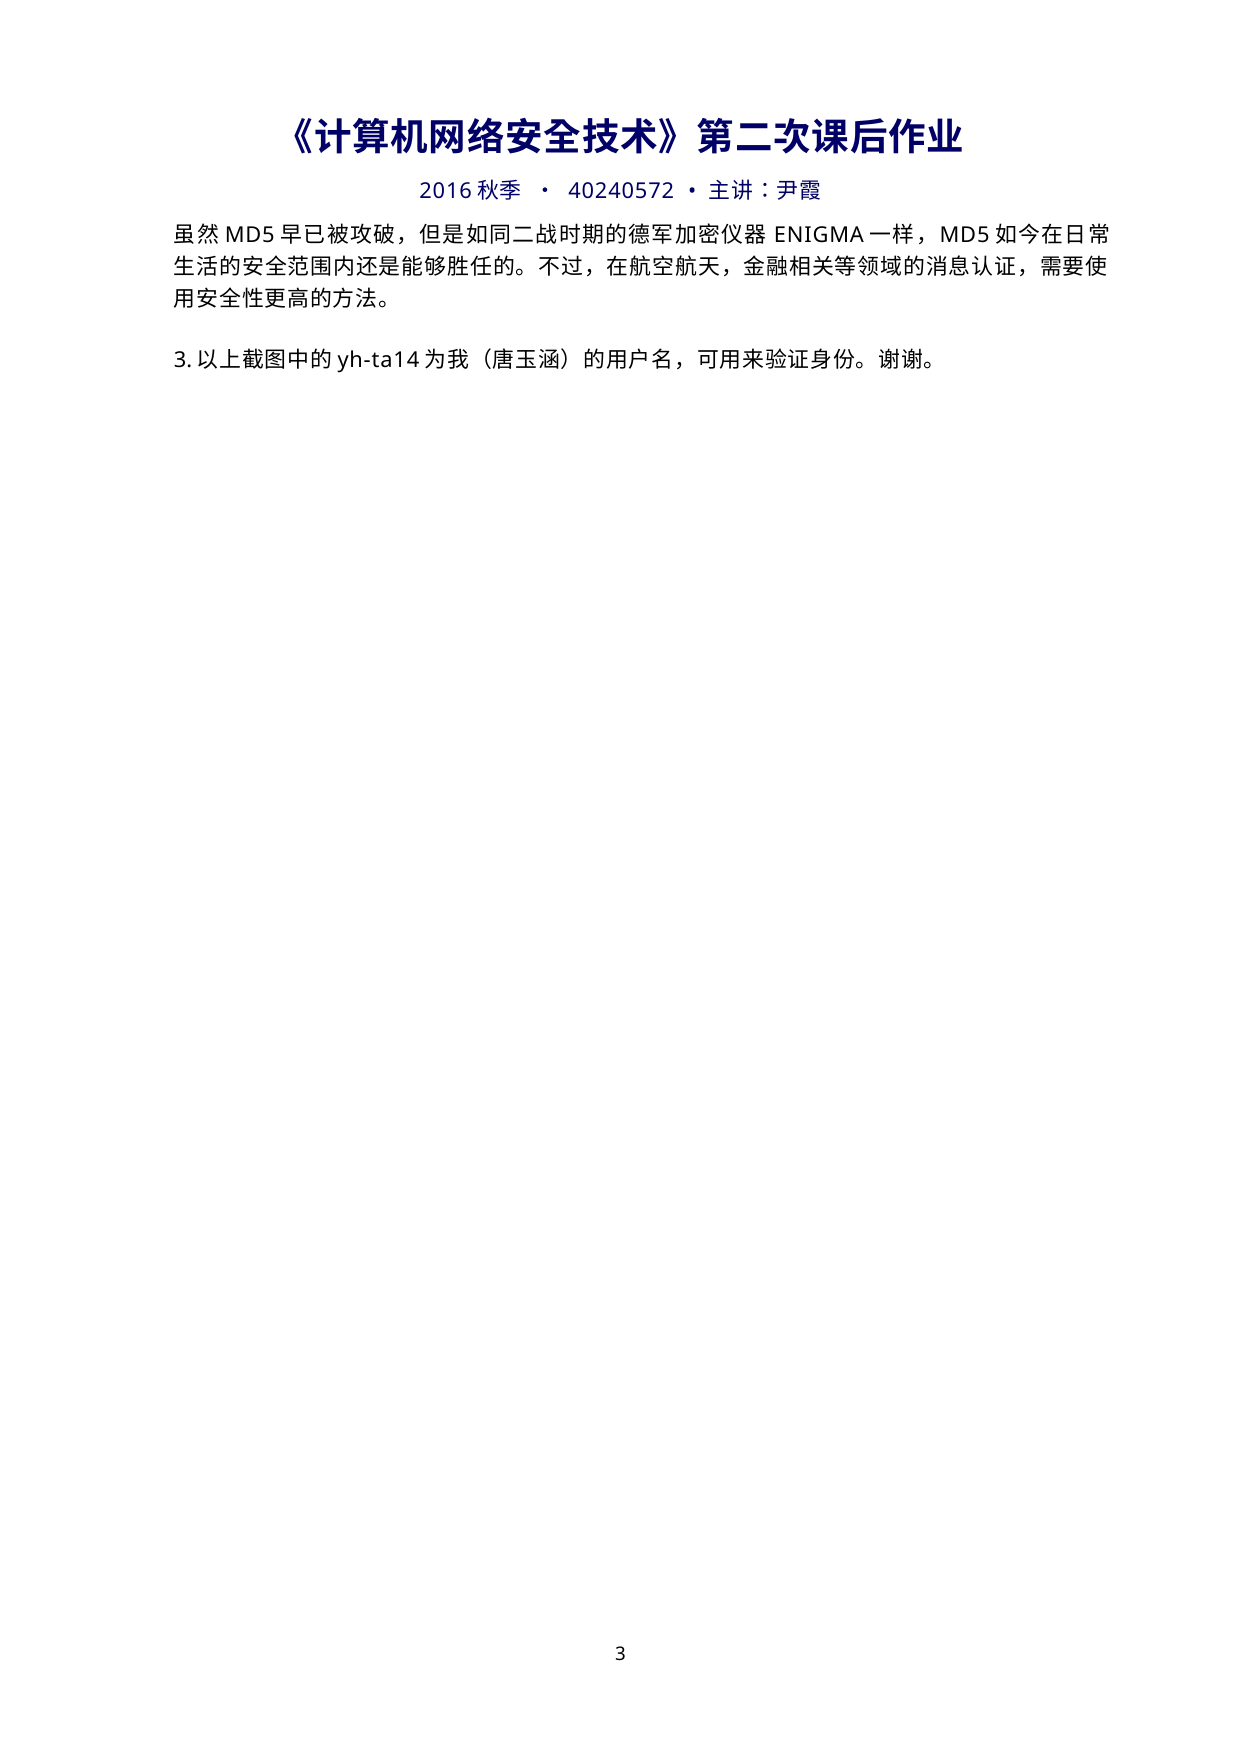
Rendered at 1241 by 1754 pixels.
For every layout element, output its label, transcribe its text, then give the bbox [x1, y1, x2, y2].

text 虽然MD5早已被攻破，但是如同二战时期的德军加密仪器ENIGMA一样，MD5如今在日常生活的安全范围内还是能够胜任的。不过，在航空航天，金融相关等领域的消息认证，需要使用安全性更高的方法。 [174, 217, 1110, 312]
list 以上截图中的yh-ta14为我（唐玉涵）的用户名，可用来验证身份。谢谢。 [153, 342, 1110, 374]
